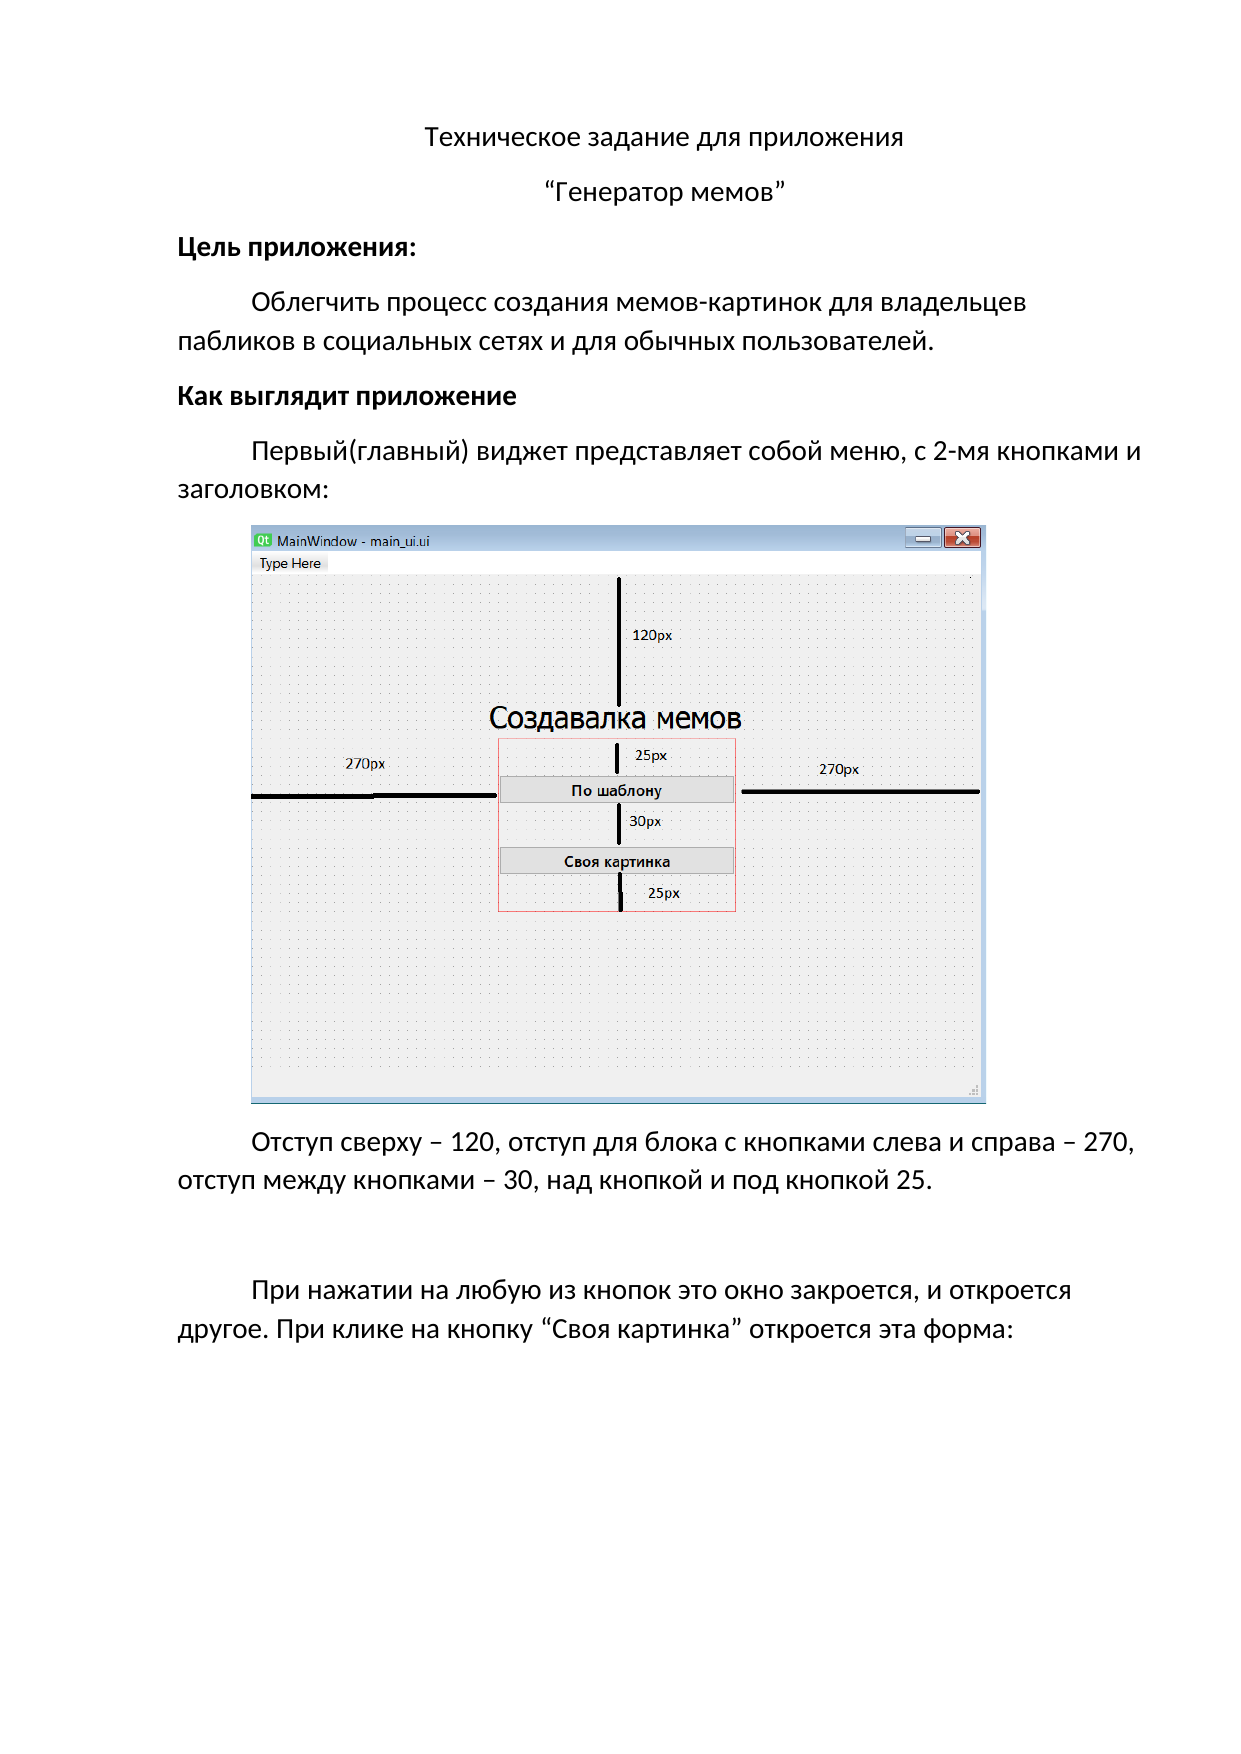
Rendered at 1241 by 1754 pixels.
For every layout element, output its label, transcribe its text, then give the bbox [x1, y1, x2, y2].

text Облегчить процесс создания мемов-картинок для владельцев пабликов в социальных сетях и для обычных пользователей. [177, 283, 1152, 357]
text Техническое задание для приложения [177, 118, 1152, 154]
text Цель приложения: [177, 228, 1152, 264]
text Отступ сверху – 120, отступ для блока с кнопками слева и справа – 270, отступ между кнопками – 30, над кнопкой и под кнопкой 25. [177, 1123, 1152, 1197]
text Первый(главный) виджет представляет собой меню, с 2-мя кнопками и заголовком: [177, 432, 1152, 506]
picture [251, 525, 987, 1104]
text При нажатии на любую из кнопок это окно закроется, и откроется другое. При клике на кнопку “Своя картинка” откроется эта форма: [177, 1271, 1152, 1345]
text Как выглядит приложение [177, 377, 1152, 413]
text “Генератор мемов” [177, 173, 1152, 209]
